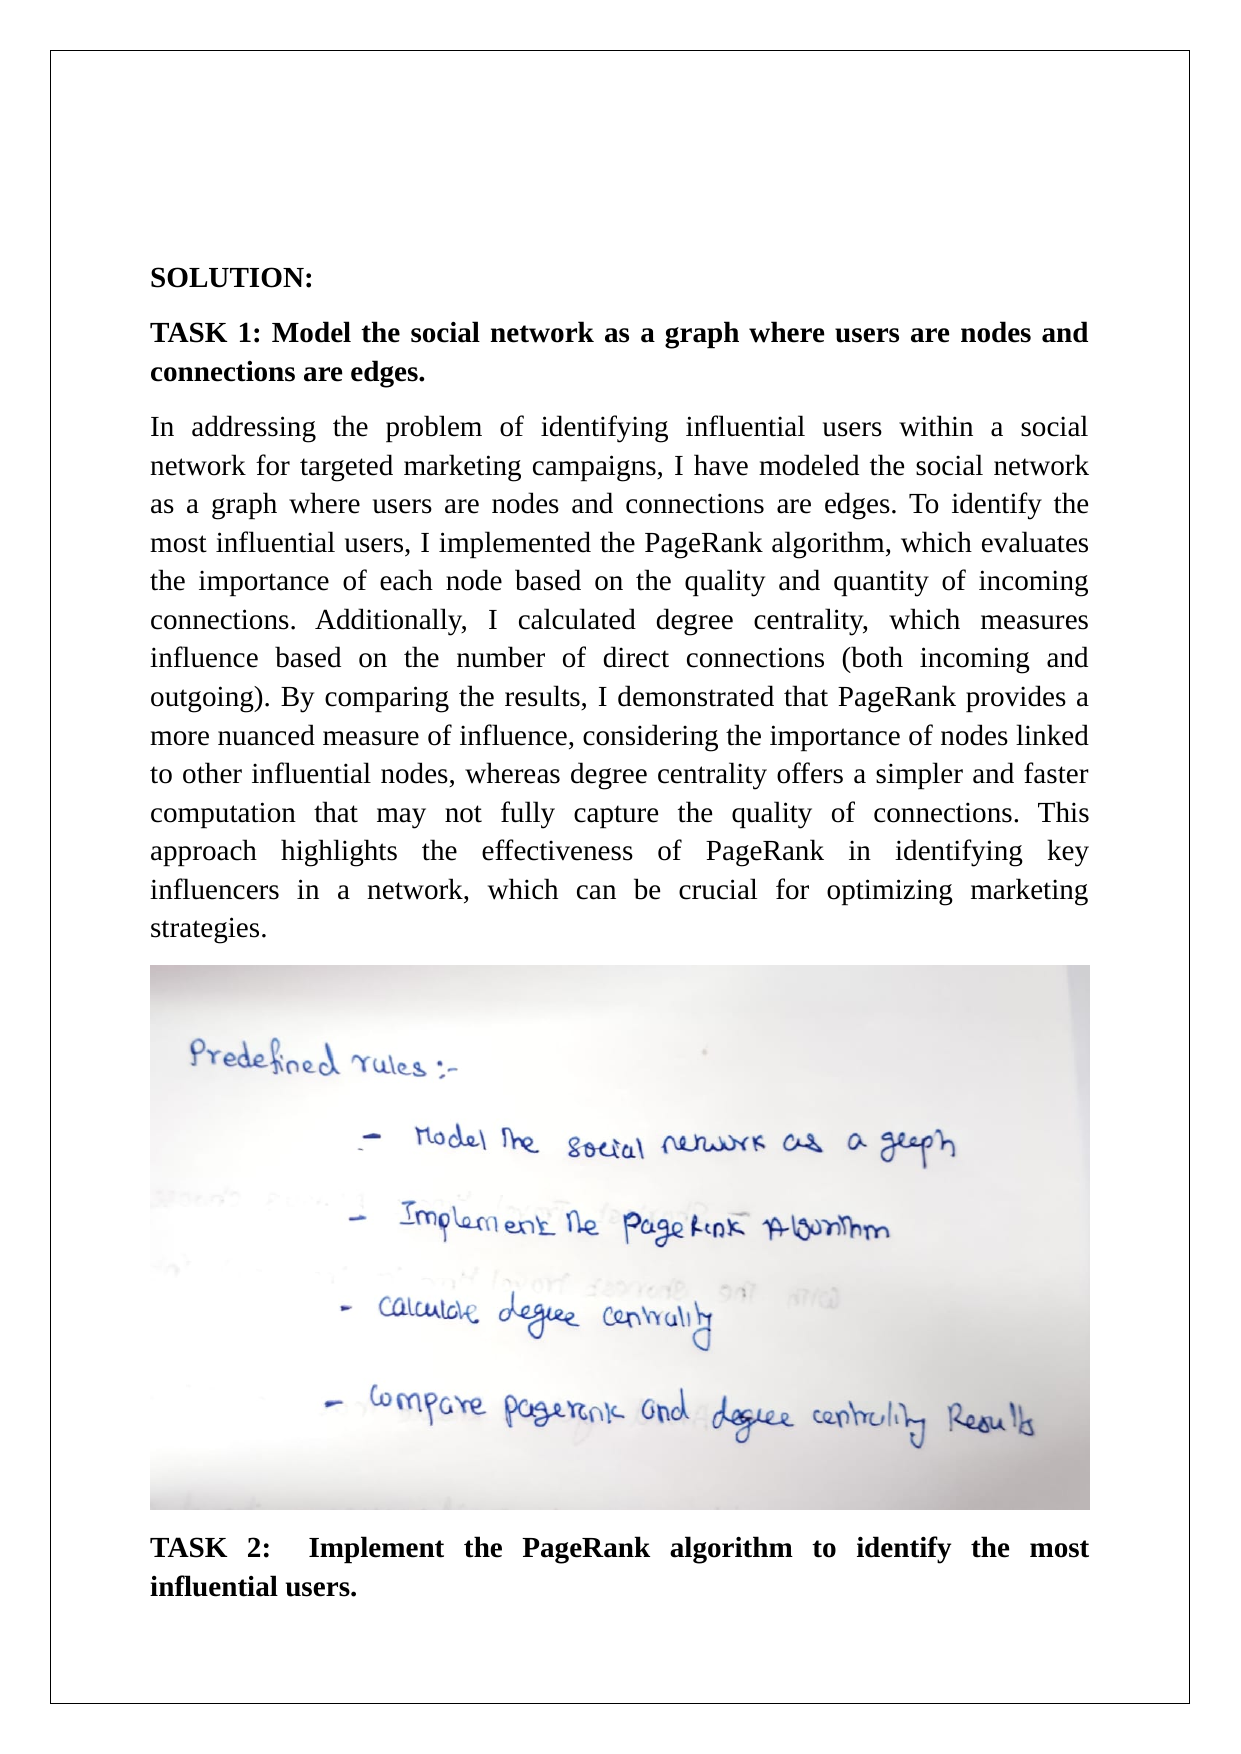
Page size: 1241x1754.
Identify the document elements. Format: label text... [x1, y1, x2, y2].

text SOLUTION: [150, 260, 1090, 294]
text In addressing the problem of identifying influential users within a social network for targeted marketing campaigns, I have modeled the social network as a graph where users are nodes and connections are edges. To identify the most influential users, I implemented the PageRank algorithm, which evaluates the importance of each node based on the quality and quantity of incoming connections. Additionally, I calculated degree centrality, which measures influence based on the number of direct connections (both incoming and outgoing). By comparing the results, I demonstrated that PageRank provides a more nuanced measure of influence, considering the importance of nodes linked to other influential nodes, whereas degree centrality offers a simpler and faster computation that may not fully capture the quality of connections. This approach highlights the effectiveness of PageRank in identifying key influencers in a network, which can be crucial for optimizing marketing strategies. [150, 409, 1090, 944]
text TASK 1: Model the social network as a graph where users are nodes and connections are edges. [150, 316, 1090, 388]
text TASK 2: Implement the PageRank algorithm to identify the most influential users. [150, 1530, 1090, 1602]
picture [150, 965, 1090, 1510]
